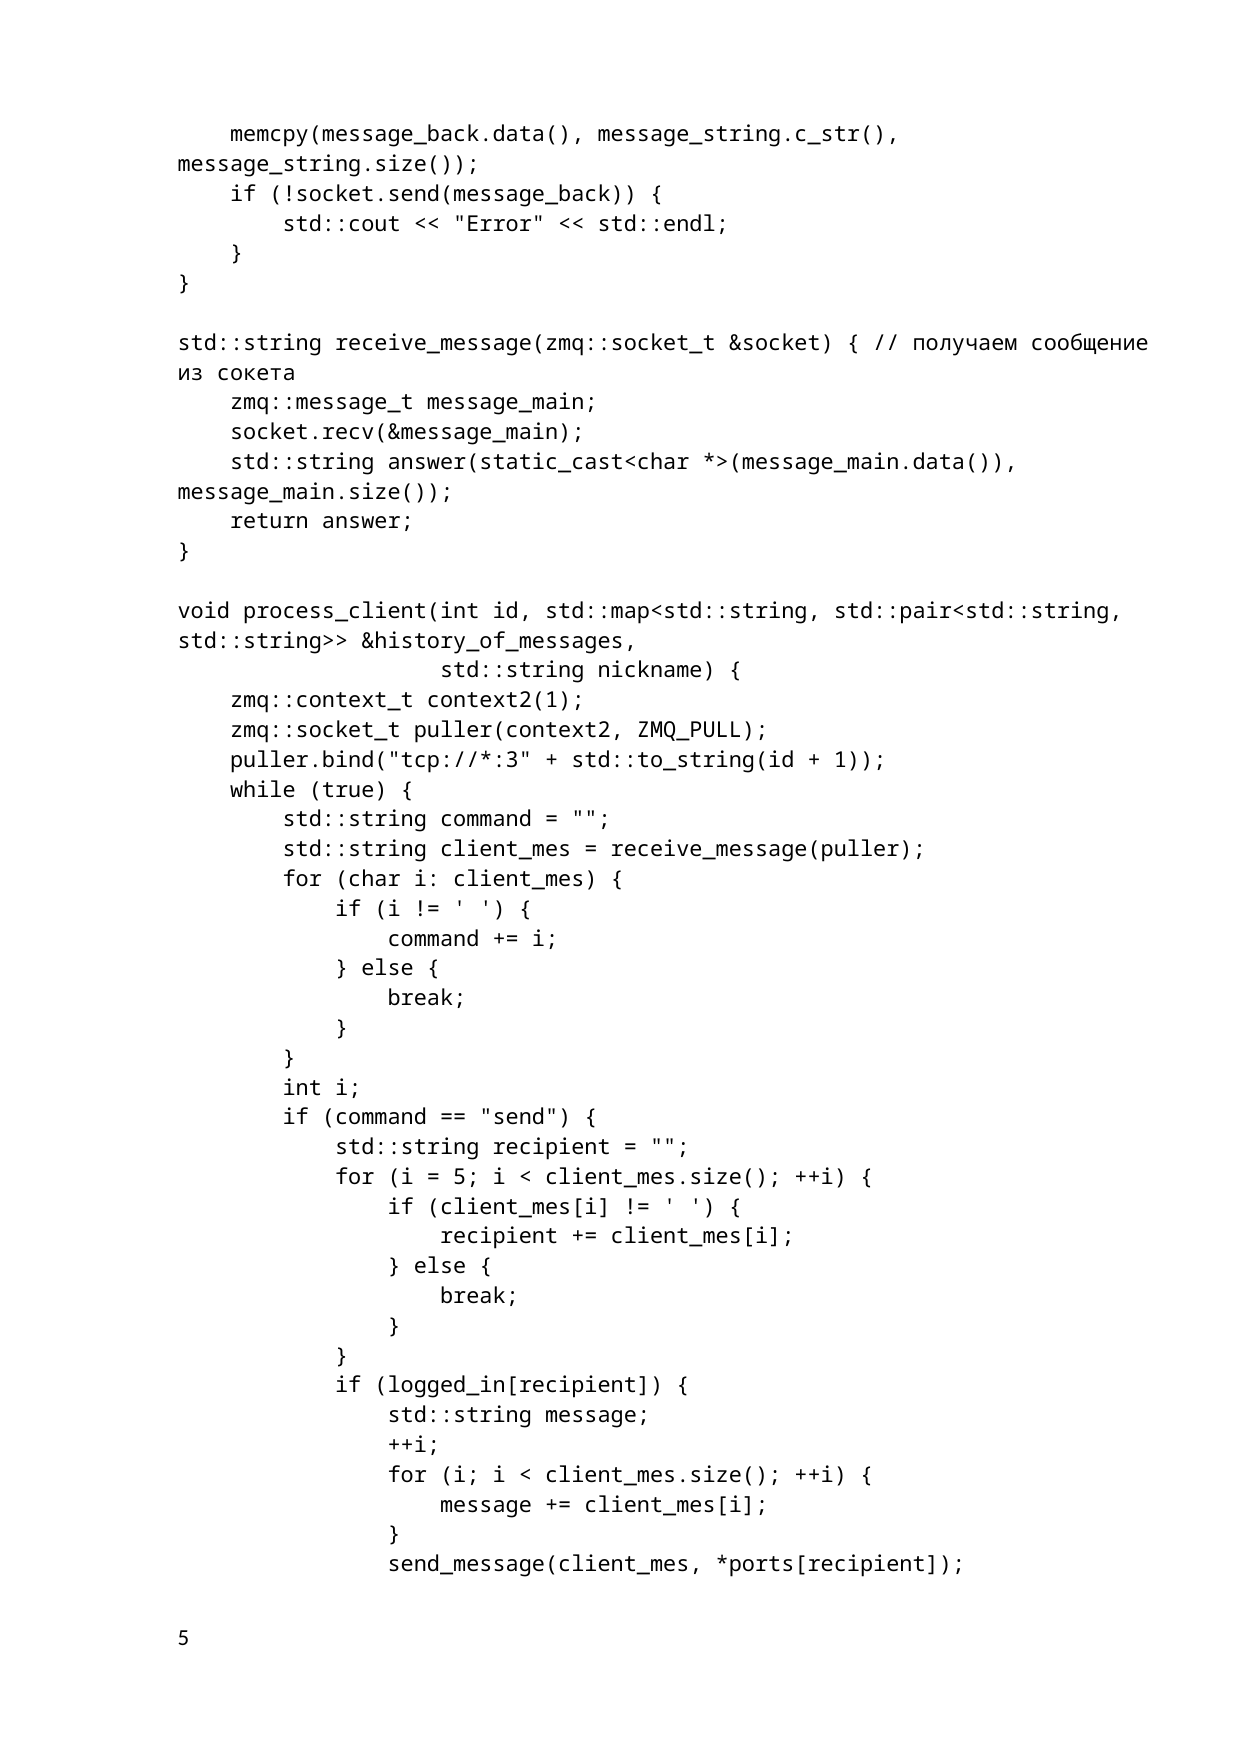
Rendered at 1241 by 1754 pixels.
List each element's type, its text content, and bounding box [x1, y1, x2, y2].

text int i; [177, 1071, 1152, 1101]
text std::string command = ""; [177, 803, 1152, 833]
text } else { [177, 1250, 1152, 1280]
text } [177, 237, 1152, 267]
text void process_client(int id, std::map<std::string, std::pair<std::string, std::string>> &history_of_messages, [177, 595, 1152, 654]
text std::string client_mes = receive_message(puller); [177, 833, 1152, 863]
text socket.recv(&message_main); [177, 416, 1152, 446]
text } [177, 1042, 1152, 1071]
text if (logged_in[recipient]) { [177, 1369, 1152, 1399]
text return answer; [177, 505, 1152, 535]
text std::string receive_message(zmq::socket_t &socket) { // получаем сообщение из сокета [177, 327, 1152, 386]
text if (client_mes[i] != ' ') { [177, 1191, 1152, 1220]
text for (i = 5; i < client_mes.size(); ++i) { [177, 1161, 1152, 1191]
text recipient += client_mes[i]; [177, 1220, 1152, 1250]
text if (i != ' ') { [177, 893, 1152, 922]
text } [177, 535, 1152, 565]
text send_message(client_mes, *ports[recipient]); [177, 1548, 1152, 1578]
text ++i; [177, 1429, 1152, 1459]
text break; [177, 982, 1152, 1012]
text } [177, 1012, 1152, 1042]
text if (!socket.send(message_back)) { [177, 178, 1152, 207]
text zmq::message_t message_main; [177, 386, 1152, 416]
text zmq::socket_t puller(context2, ZMQ_PULL); [177, 714, 1152, 744]
text zmq::context_t context2(1); [177, 684, 1152, 714]
text for (char i: client_mes) { [177, 863, 1152, 893]
text break; [177, 1280, 1152, 1310]
text } [177, 1339, 1152, 1369]
text std::string message; [177, 1399, 1152, 1429]
text } [177, 1518, 1152, 1548]
text if (command == "send") { [177, 1101, 1152, 1131]
text for (i; i < client_mes.size(); ++i) { [177, 1459, 1152, 1488]
text std::string recipient = ""; [177, 1131, 1152, 1161]
text } [177, 1310, 1152, 1339]
text while (true) { [177, 773, 1152, 803]
text } [177, 267, 1152, 297]
text std::string answer(static_cast<char *>(message_main.data()), message_main.size()); [177, 446, 1152, 505]
text } else { [177, 952, 1152, 982]
text memcpy(message_back.data(), message_string.c_str(), message_string.size()); [177, 118, 1152, 178]
text std::cout << "Error" << std::endl; [177, 207, 1152, 237]
text puller.bind("tcp://*:3" + std::to_string(id + 1)); [177, 744, 1152, 773]
text command += i; [177, 922, 1152, 952]
text message += client_mes[i]; [177, 1488, 1152, 1518]
text std::string nickname) { [177, 654, 1152, 684]
